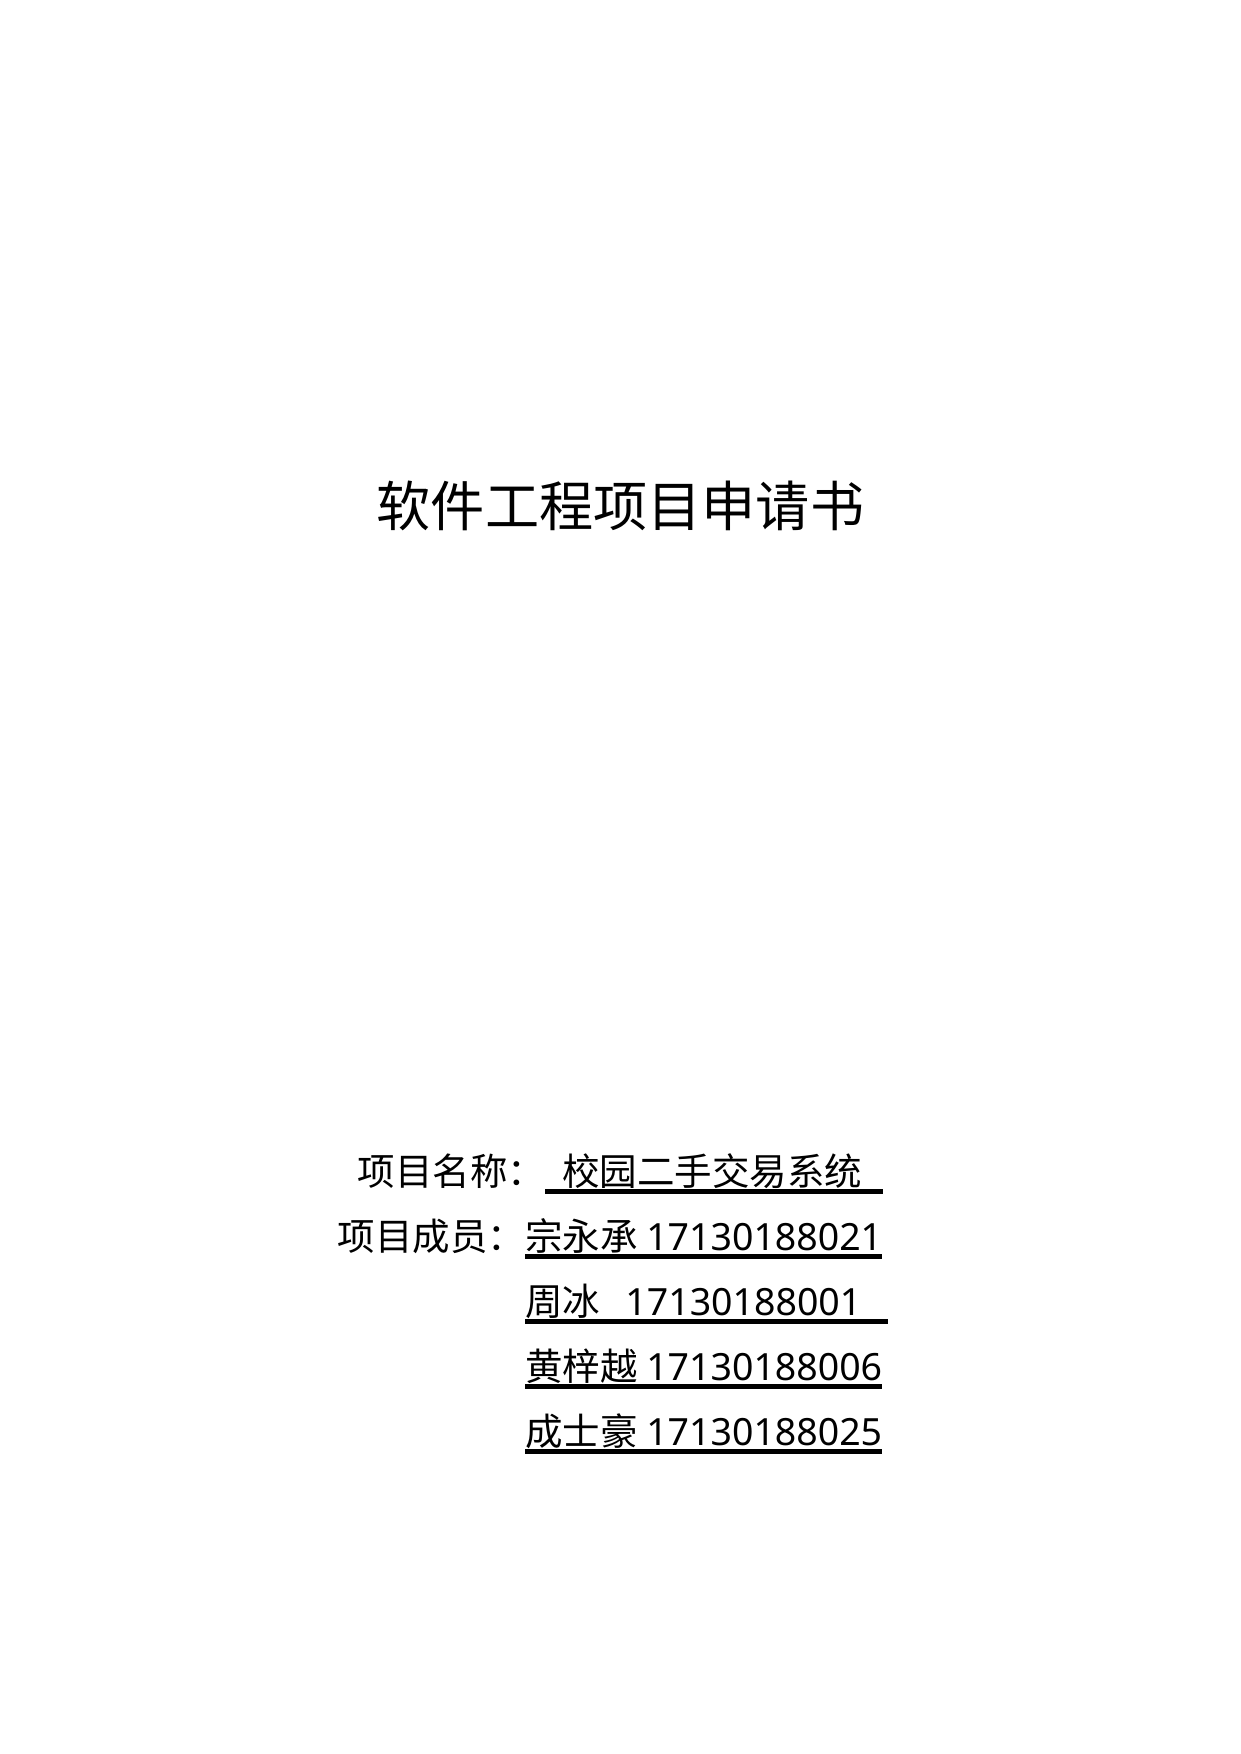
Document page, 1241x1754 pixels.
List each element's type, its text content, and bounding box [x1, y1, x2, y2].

text 软件工程项目申请书 [187, 454, 1053, 552]
text 周冰 17130188001 [187, 1267, 1053, 1332]
text 成士豪 17130188025 [187, 1397, 1053, 1462]
text 黄梓越 17130188006 [187, 1332, 1053, 1397]
text 项目名称： 校园二手交易系统 [187, 1137, 1053, 1202]
text 项目成员：宗永承 17130188021 [187, 1202, 1053, 1267]
